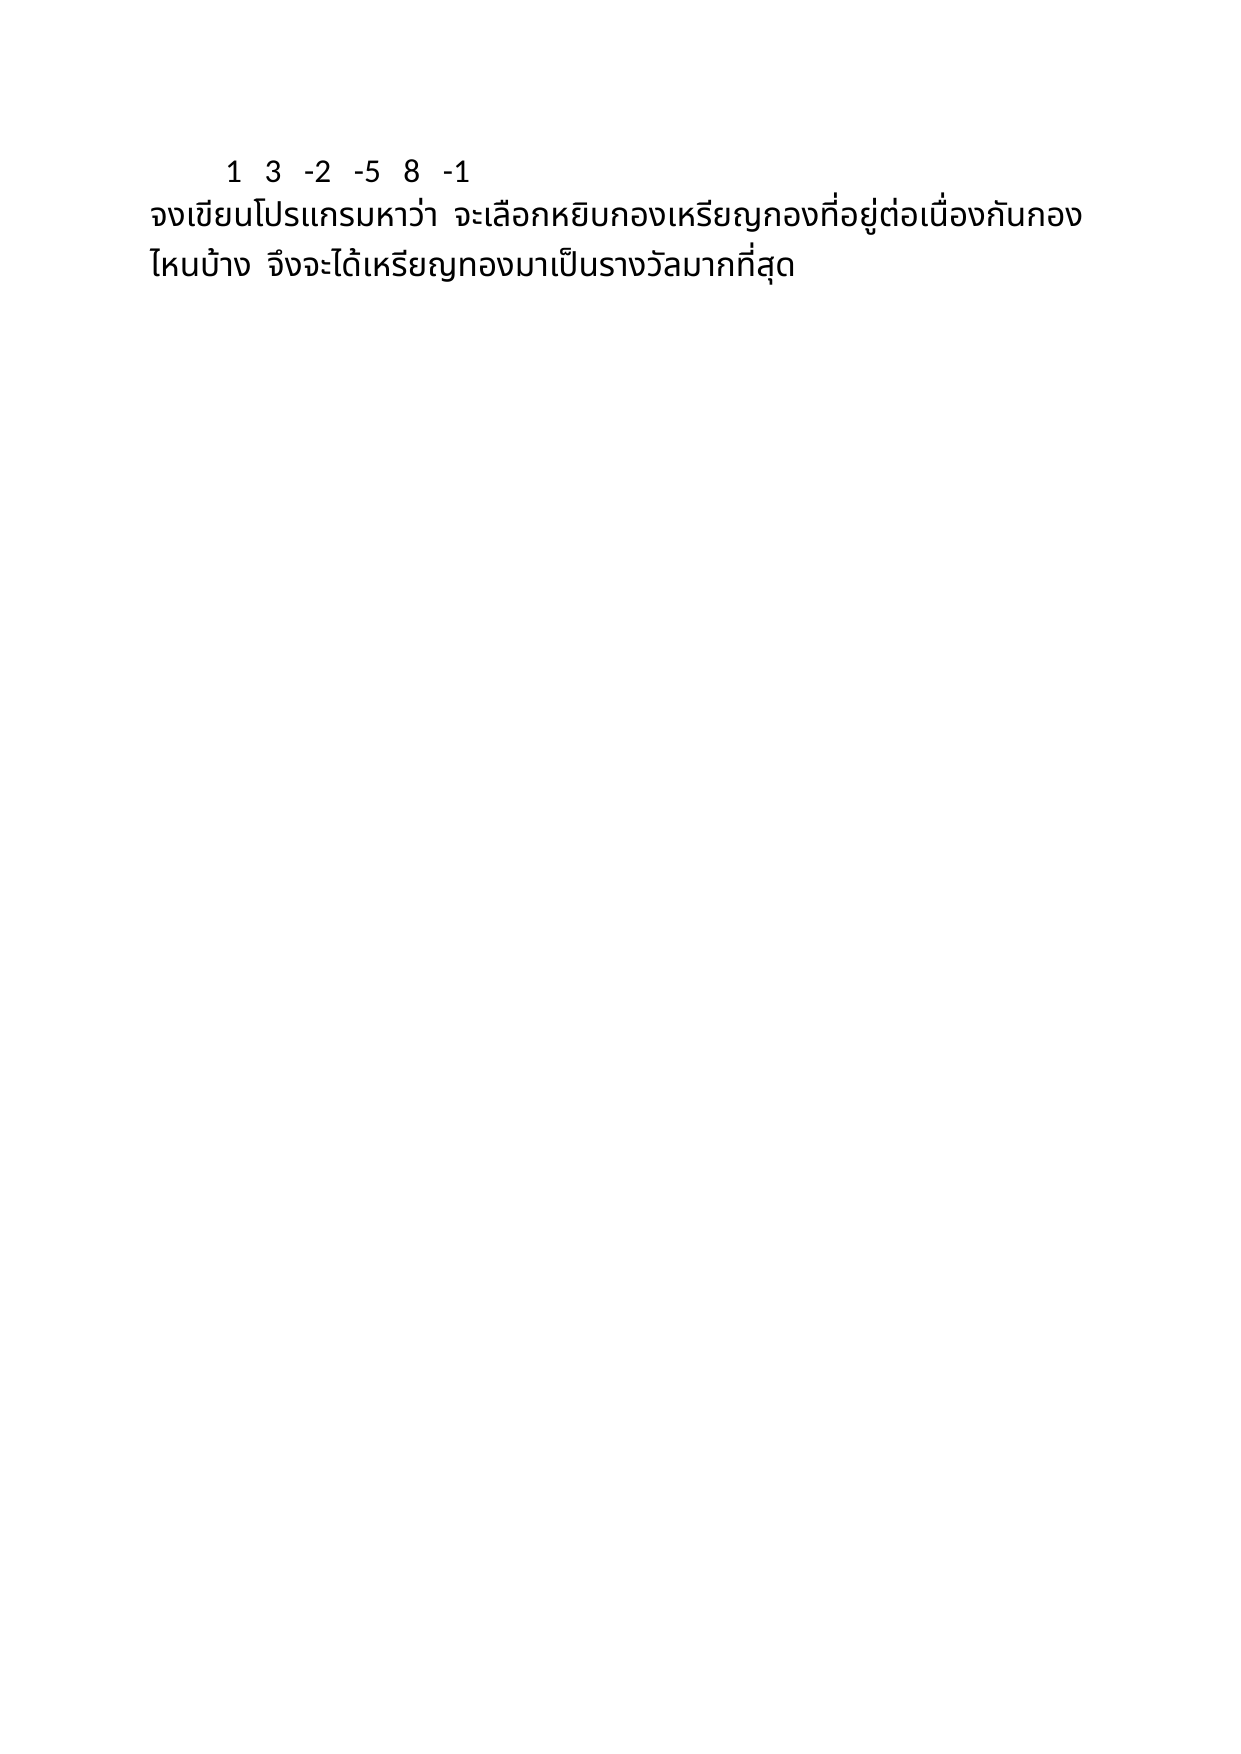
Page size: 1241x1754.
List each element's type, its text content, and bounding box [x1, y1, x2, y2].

text 1 3 -2 -5 8 -1 [225, 150, 1090, 191]
list จงเขียนโปรแกรมหาว่า จะเลือกหยิบกองเหรียญกองที่อยู่ต่อเนื่องกันกองไหนบ้าง จึงจะได้เหรียญทองมาเป็นรางวัลมากที่สุด [150, 191, 1090, 292]
